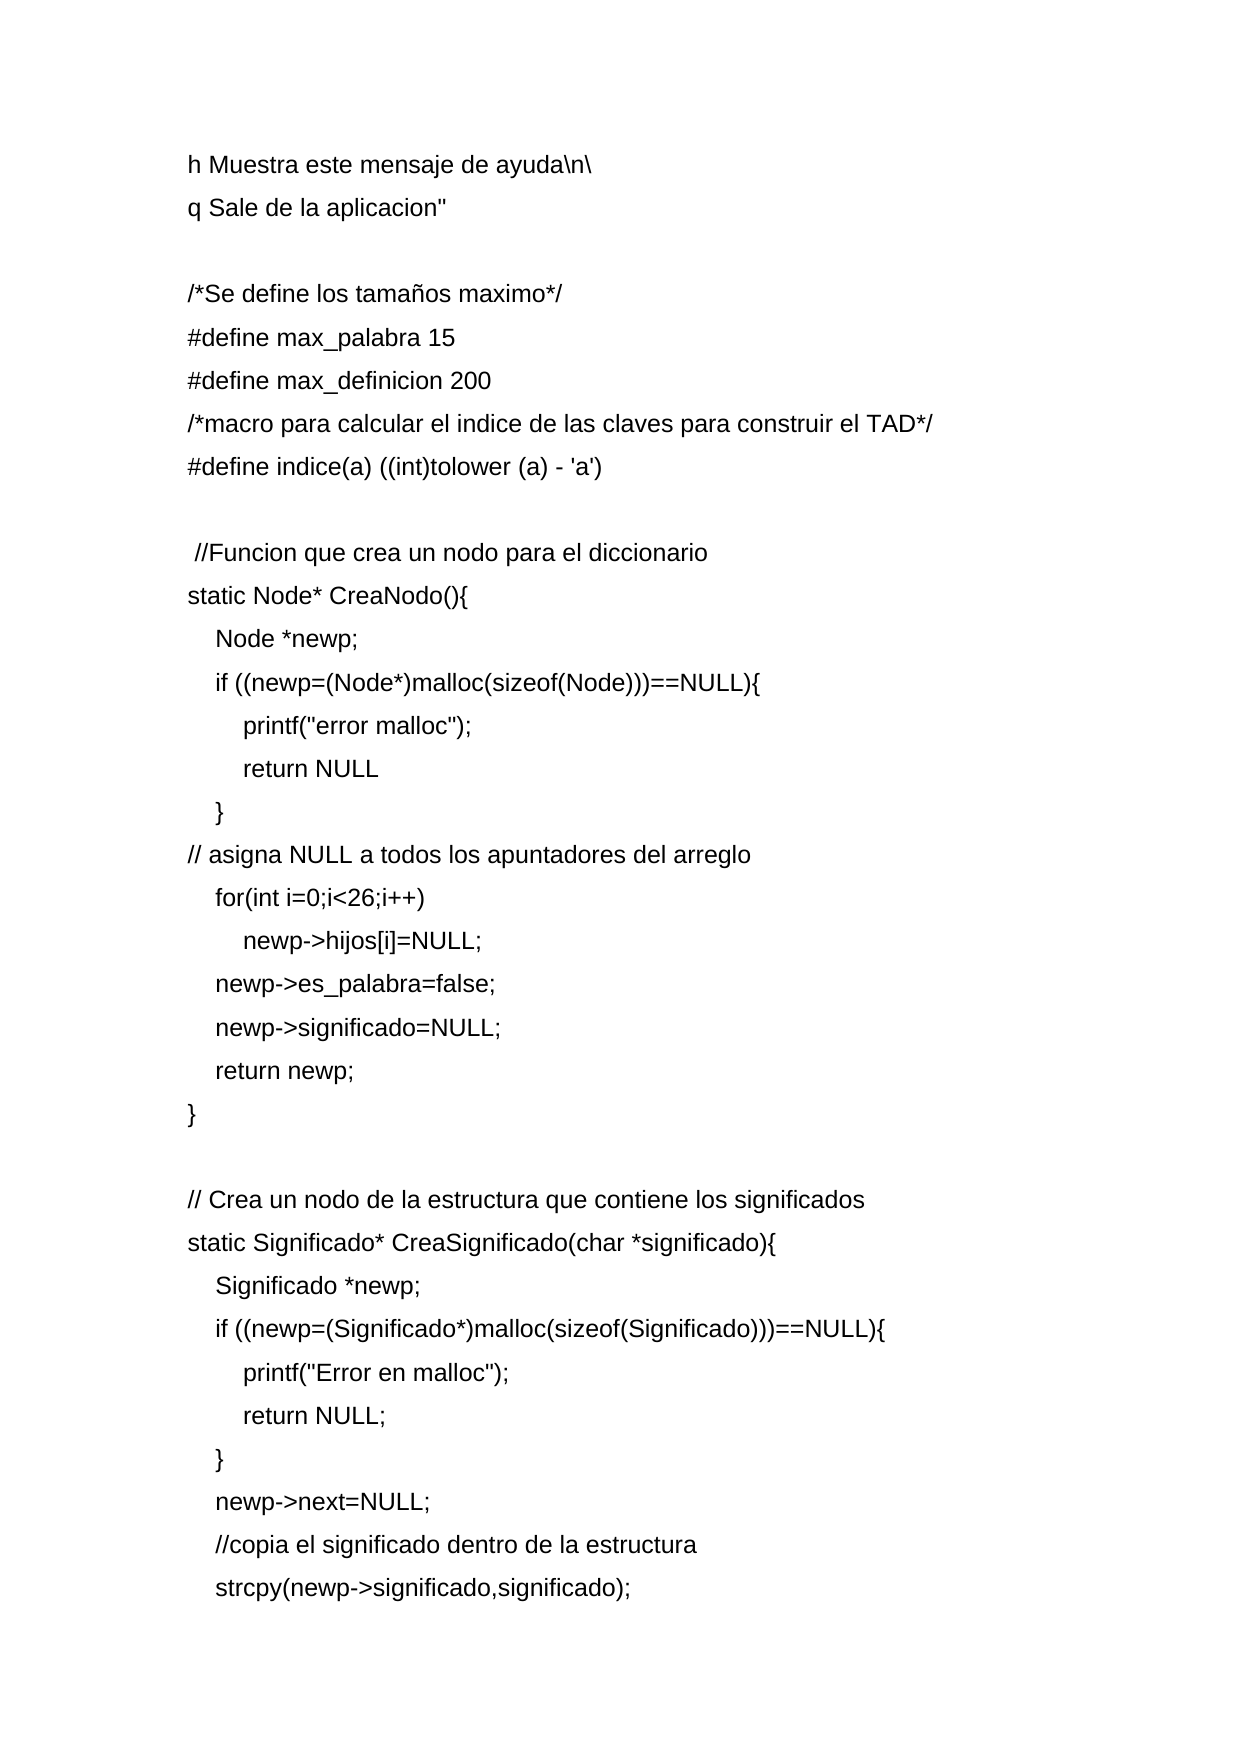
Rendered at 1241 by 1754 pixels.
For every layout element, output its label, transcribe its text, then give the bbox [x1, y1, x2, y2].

text static Node* CreaNodo(){ [187, 581, 1053, 610]
text //copia el significado dentro de la estructura [187, 1530, 1053, 1559]
text static Significado* CreaSignificado(char *significado){ [187, 1228, 1053, 1257]
text newp->significado=NULL; [187, 1012, 1053, 1041]
text return NULL; [187, 1401, 1053, 1429]
text } [187, 1444, 1053, 1472]
text // asigna NULL a todos los apuntadores del arreglo [187, 840, 1053, 869]
text return newp; [187, 1056, 1053, 1084]
text strcpy(newp->significado,significado); [187, 1573, 1053, 1602]
text #define indice(a) ((int)tolower (a) - 'a') [187, 452, 1053, 481]
text q Sale de la aplicacion" [187, 193, 1053, 222]
text Significado *newp; [187, 1271, 1053, 1300]
text /*macro para calcular el indice de las claves para construir el TAD*/ [187, 409, 1053, 437]
text newp->es_palabra=false; [187, 969, 1053, 998]
text newp->next=NULL; [187, 1487, 1053, 1516]
text if ((newp=(Node*)malloc(sizeof(Node)))==NULL){ [187, 667, 1053, 696]
text h Muestra este mensaje de ayuda\n\ [187, 150, 1053, 179]
text for(int i=0;i<26;i++) [187, 883, 1053, 912]
text return NULL [187, 754, 1053, 782]
text #define max_definicion 200 [187, 366, 1053, 394]
text /*Se define los tamaños maximo*/ [187, 279, 1053, 308]
text newp->hijos[i]=NULL; [187, 926, 1053, 955]
text //Funcion que crea un nodo para el diccionario [187, 538, 1053, 567]
text if ((newp=(Significado*)malloc(sizeof(Significado)))==NULL){ [187, 1314, 1053, 1343]
text printf("Error en malloc"); [187, 1357, 1053, 1386]
text // Crea un nodo de la estructura que contiene los significados [187, 1185, 1053, 1214]
text printf("error malloc"); [187, 711, 1053, 739]
text } [187, 1099, 1053, 1127]
text Node *newp; [187, 624, 1053, 653]
text #define max_palabra 15 [187, 322, 1053, 351]
text } [187, 797, 1053, 826]
